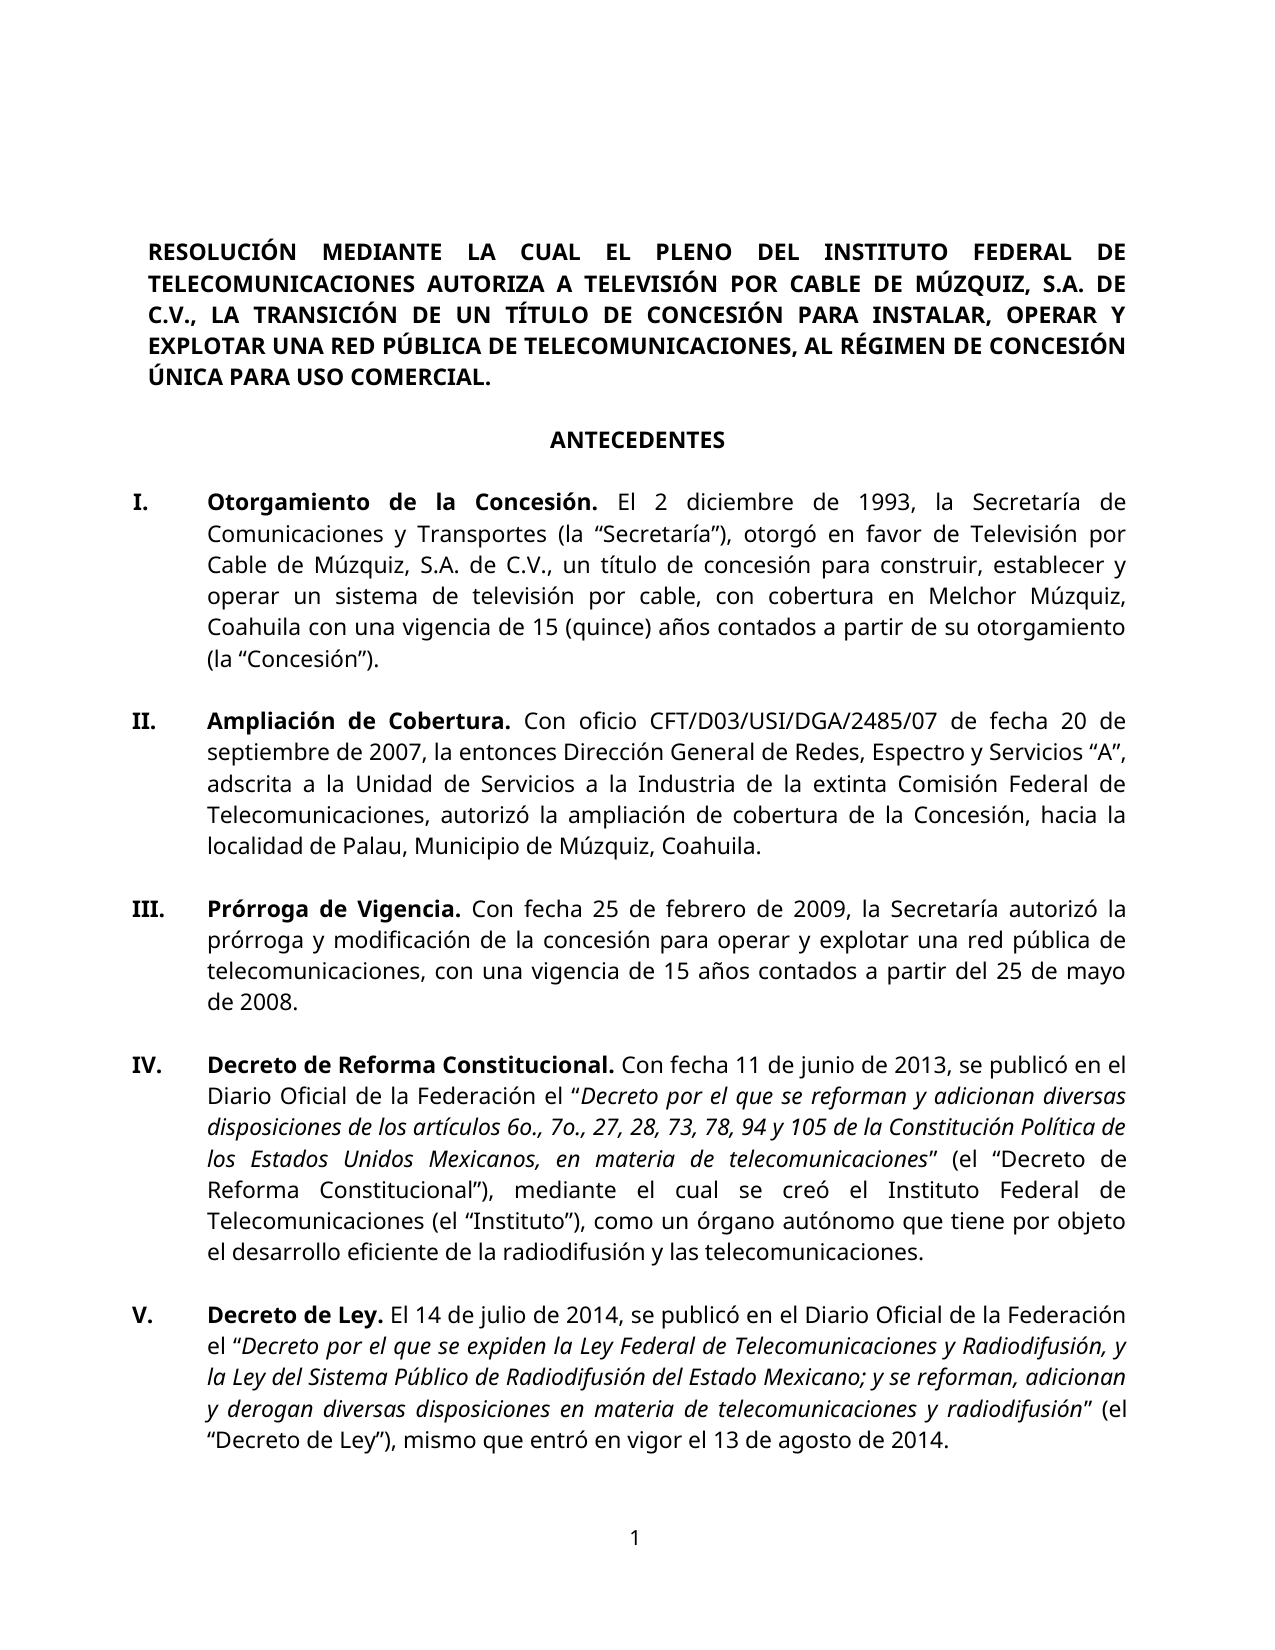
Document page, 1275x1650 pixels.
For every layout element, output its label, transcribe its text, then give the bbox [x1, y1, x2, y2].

list Otorgamiento de la Concesión. El 2 diciembre de 1993, la Secretaría de Comunicaciones y Transportes (la “Secretaría”), otorgó en favor de Televisión por Cable de Múzquiz, S.A. de C.V., un título de concesión para construir, establecer y operar un sistema de televisión por cable, con cobertura en Melchor Múzquiz, Coahuila con una vigencia de 15 (quince) años contados a partir de su otorgamiento (la “Concesión”). [133, 486, 1127, 674]
text ANTECEDENTES [148, 424, 1127, 455]
list Decreto de Ley. El 14 de julio de 2014, se publicó en el Diario Oficial de la Federación el “Decreto por el que se expiden la Ley Federal de Telecomunicaciones y Radiodifusión, y la Ley del Sistema Público de Radiodifusión del Estado Mexicano; y se reforman, adicionan y derogan diversas disposiciones en materia de telecomunicaciones y radiodifusión” (el “Decreto de Ley”), mismo que entró en vigor el 13 de agosto de 2014. [132, 1299, 1127, 1455]
list Ampliación de Cobertura. Con oficio CFT/D03/USI/DGA/2485/07 de fecha 20 de septiembre de 2007, la entonces Dirección General de Redes, Espectro y Servicios “A”, adscrita a la Unidad de Servicios a la Industria de la extinta Comisión Federal de Telecomunicaciones, autorizó la ampliación de cobertura de la Concesión, hacia la localidad de Palau, Municipio de Múzquiz, Coahuila. [132, 705, 1127, 861]
text RESOLUCIÓN MEDIANTE LA CUAL EL PLENO DEL INSTITUTO FEDERAL DE TELECOMUNICACIONES AUTORIZA A TELEVISIÓN POR CABLE DE MÚZQUIZ, S.A. DE C.V., LA TRANSICIÓN DE UN TÍTULO DE CONCESIÓN PARA INSTALAR, OPERAR Y EXPLOTAR UNA RED PÚBLICA DE TELECOMUNICACIONES, AL RÉGIMEN DE CONCESIÓN ÚNICA PARA USO COMERCIAL. [148, 236, 1127, 392]
list Decreto de Reforma Constitucional. Con fecha 11 de junio de 2013, se publicó en el Diario Oficial de la Federación el “Decreto por el que se reforman y adicionan diversas disposiciones de los artículos 6o., 7o., 27, 28, 73, 78, 94 y 105 de la Constitución Política de los Estados Unidos Mexicanos, en materia de telecomunicaciones” (el “Decreto de Reforma Constitucional”), mediante el cual se creó el Instituto Federal de Telecomunicaciones (el “Instituto”), como un órgano autónomo que tiene por objeto el desarrollo eficiente de la radiodifusión y las telecomunicaciones. [132, 1049, 1127, 1267]
list Prórroga de Vigencia. Con fecha 25 de febrero de 2009, la Secretaría autorizó la prórroga y modificación de la concesión para operar y explotar una red pública de telecomunicaciones, con una vigencia de 15 años contados a partir del 25 de mayo de 2008. [132, 892, 1127, 1017]
